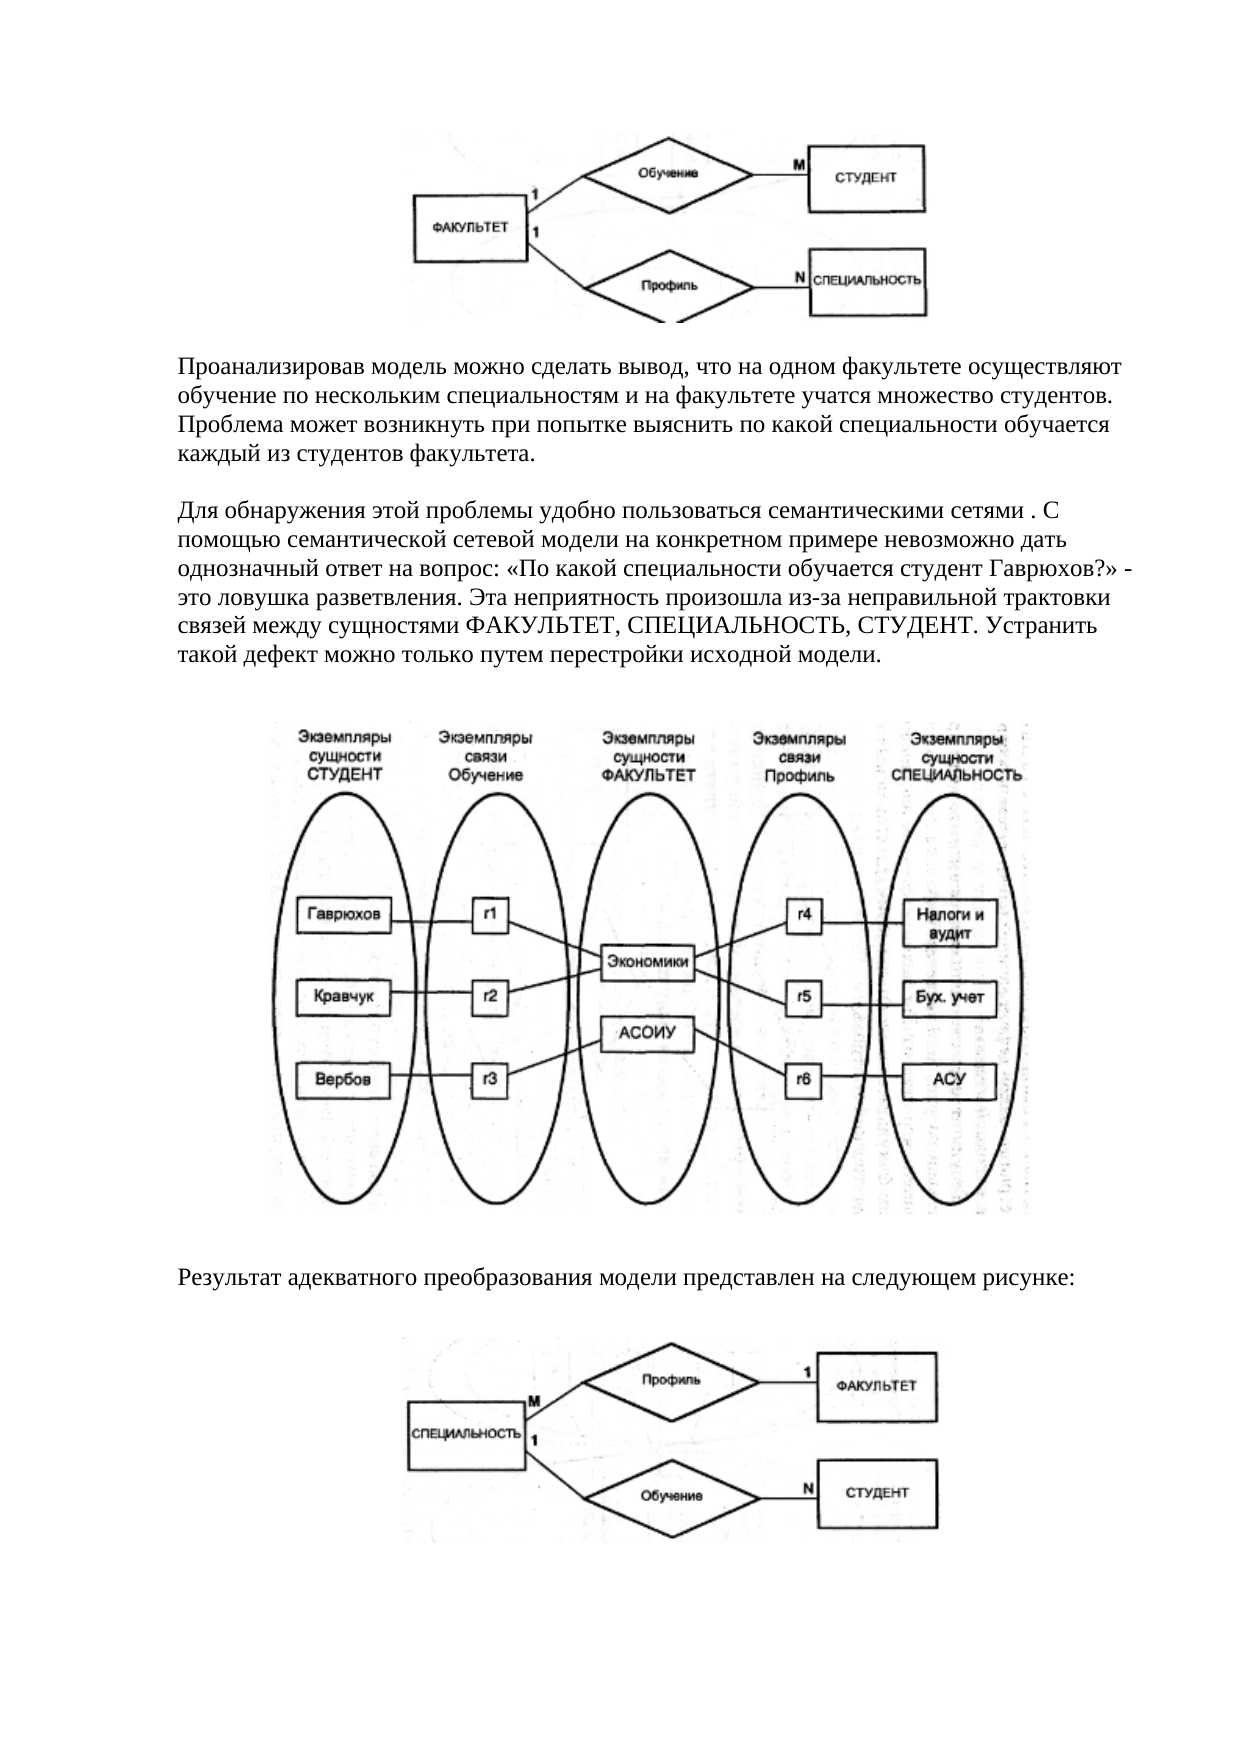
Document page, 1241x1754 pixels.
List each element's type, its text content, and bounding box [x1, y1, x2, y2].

picture [359, 1319, 970, 1559]
text Результат адекватного преобразования модели представлен на следующем рисунке: [177, 1262, 1152, 1291]
picture [385, 118, 944, 323]
text Для обнаружения этой проблемы удобно пользоваться семантическими сетями . С помощью семантической сетевой модели на конкретном примере невозможно дать однозначный ответ на вопрос: «По какой специальности обучается студент Гаврюхов?» - это ловушка разветвления. Эта неприятность произошла из-за неправильной трактовки связей между сущностями ФАКУЛЬТЕТ, СПЕЦИАЛЬНОСТЬ, СТУДЕНТ. Устранить такой дефект можно только путем перестройки исходной модели. [177, 496, 1152, 668]
picture [222, 697, 1107, 1233]
text Проанализировав модель можно сделать вывод, что на одном факультете осуществляют обучение по нескольким специальностям и на факультете учатся множество студентов. Проблема может возникнуть при попытке выяснить по какой специальности обучается каждый из студентов факультета. [177, 351, 1152, 466]
